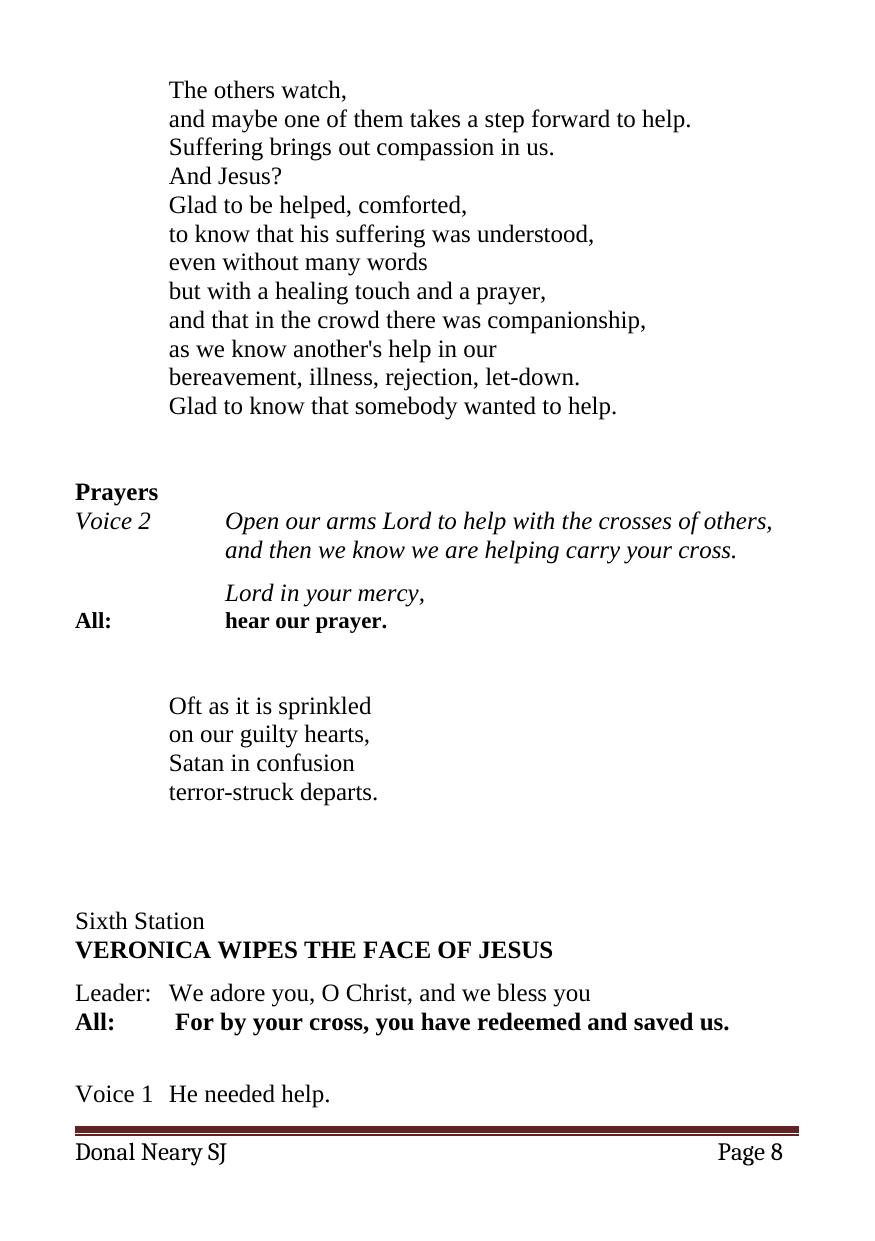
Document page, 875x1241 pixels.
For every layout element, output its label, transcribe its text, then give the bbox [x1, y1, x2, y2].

text Voice 1 He needed help. [75, 1079, 799, 1108]
text to know that his suffering was understood, [169, 219, 799, 247]
text bereavement, illness, rejection, let-down. [169, 362, 799, 391]
text Leader: We adore you, O Christ, and we bless you [75, 978, 799, 1007]
text and then we know we are helping carry your cross. [225, 535, 799, 564]
text Glad to be helped, comforted, [169, 190, 799, 219]
text Glad to know that somebody wanted to help. [169, 391, 799, 420]
text Satan in confusion [169, 748, 799, 777]
text The others watch, [169, 75, 799, 104]
text but with a healing touch and a prayer, [169, 276, 799, 305]
text And Jesus? [169, 161, 799, 190]
text as we know another's help in our [169, 334, 799, 362]
text and maybe one of them takes a step forward to help. [169, 104, 799, 132]
text on our guilty hearts, [169, 719, 799, 748]
text All: For by your cross, you have redeemed and saved us. [75, 1007, 799, 1036]
text even without many words [169, 247, 799, 276]
text and that in the crowd there was companionship, [169, 305, 799, 334]
text Prayers [75, 477, 799, 506]
subtitle VERONICA WIPES THE FACE OF JESUS [75, 935, 799, 964]
text All: hear our prayer. [75, 607, 799, 633]
text terror-struck departs. [169, 777, 799, 806]
text Lord in your mercy, [225, 578, 799, 607]
text Suffering brings out compassion in us. [169, 132, 799, 161]
text Voice 2 Open our arms Lord to help with the crosses of others, [75, 506, 799, 535]
text Sixth Station [75, 906, 799, 935]
text Oft as it is sprinkled [169, 691, 799, 719]
